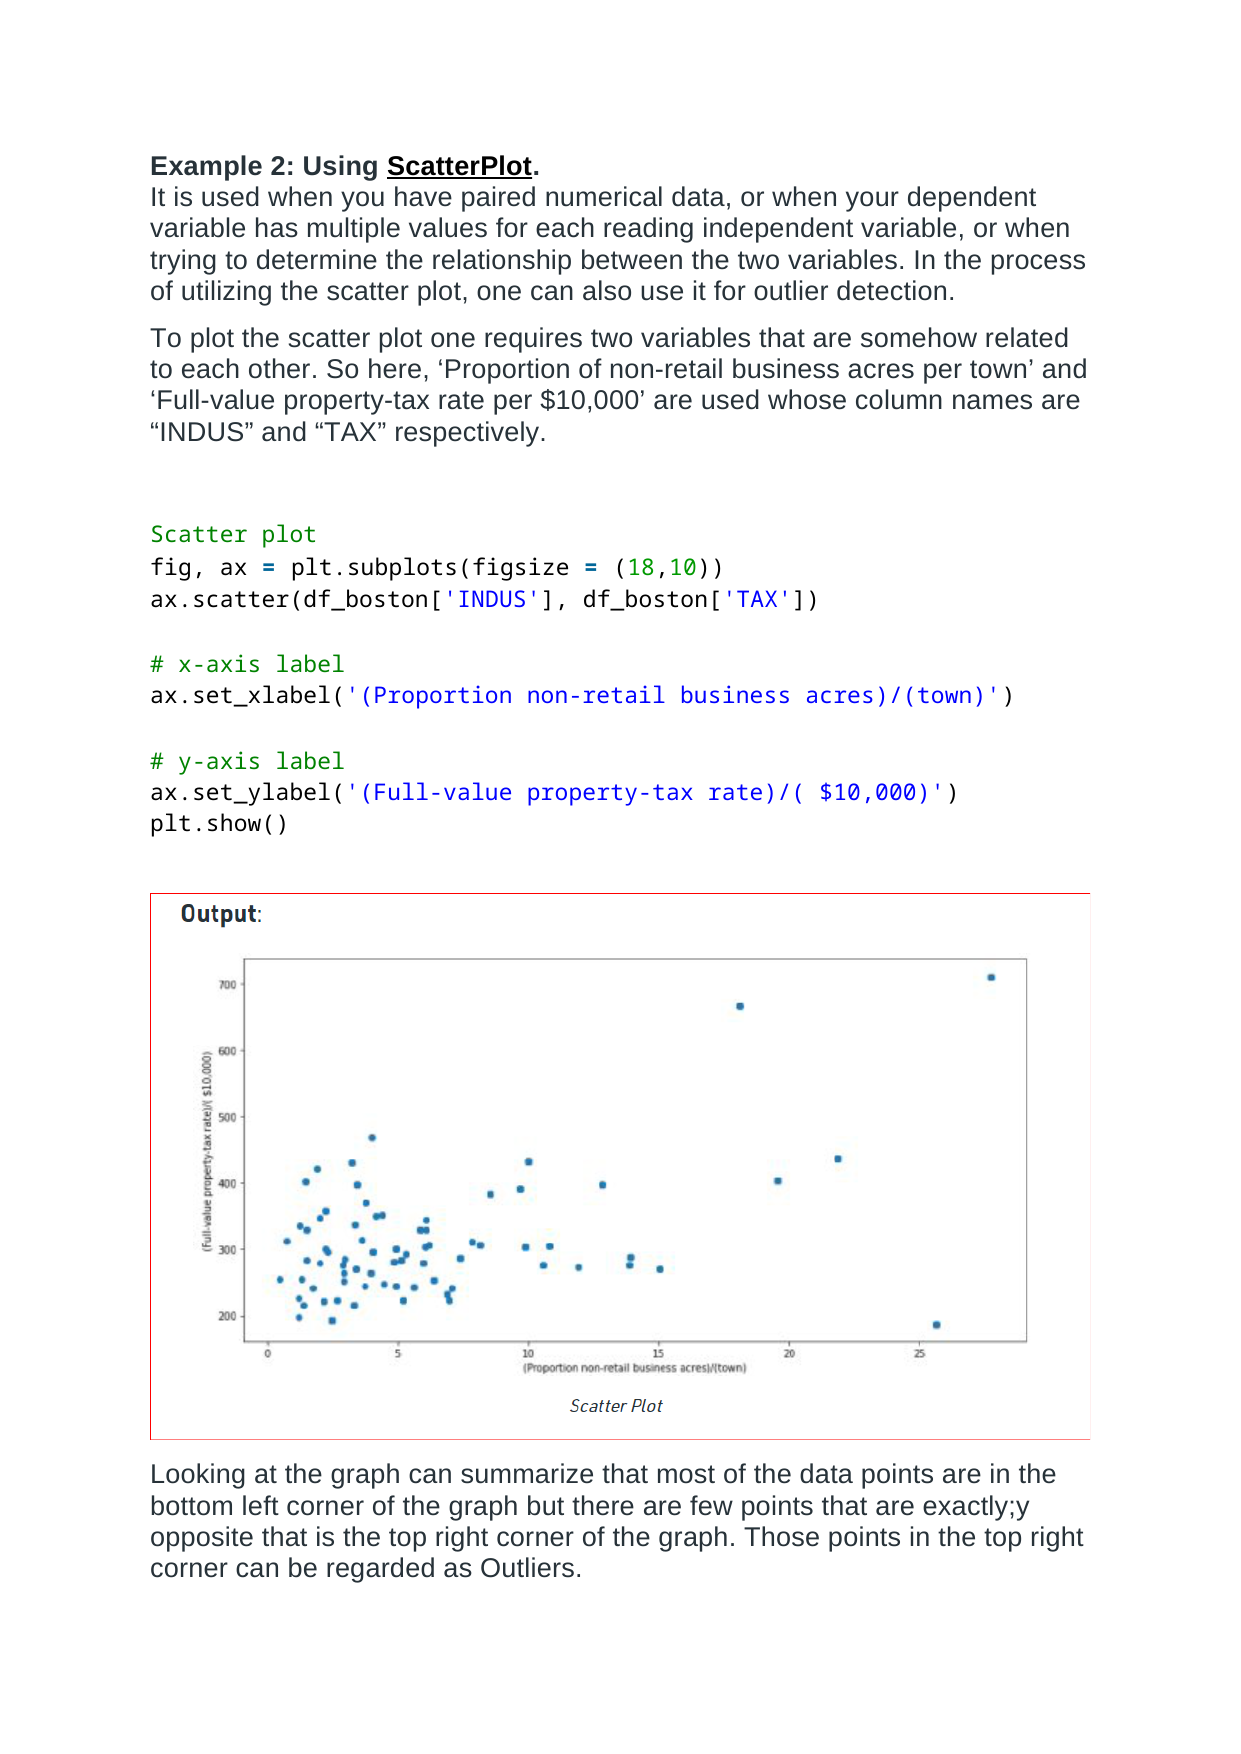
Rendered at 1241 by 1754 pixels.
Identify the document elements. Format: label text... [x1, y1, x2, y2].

text It is used when you have paired numerical data, or when your dependent variable has multiple values for each reading independent variable, or when trying to determine the relationship between the two variables. In the process of utilizing the scatter plot, one can also use it for outlier detection. [150, 181, 1090, 306]
text # y-axis label [150, 745, 1090, 776]
picture [150, 893, 1091, 1440]
text ax.scatter(df_boston['INDUS'], df_boston['TAX']) [150, 583, 1090, 614]
text Scatter plot [150, 518, 1090, 549]
text Example 2: Using ScatterPlot. [150, 150, 1090, 181]
text Looking at the graph can summarize that most of the data points are in the bottom left corner of the graph but there are few points that are exactly;y opposite that is the top right corner of the graph. Those points in the top right corner can be regarded as Outliers. [150, 1458, 1090, 1583]
text To plot the scatter plot one requires two variables that are somehow related to each other. So here, ‘Proportion of non-retail business acres per town’ and ‘Full-value property-tax rate per $10,000’ are used whose column names are “INDUS” and “TAX” respectively. [150, 322, 1090, 447]
text plt.show() [150, 807, 1090, 838]
text ax.set_xlabel('(Proportion non-retail business acres)/(town)') [150, 679, 1090, 711]
text ax.set_ylabel('(Full-value property-tax rate)/( $10,000)') [150, 776, 1090, 807]
text fig, ax = plt.subplots(figsize = (18,10)) [150, 549, 1090, 583]
text # x-axis label [150, 648, 1090, 679]
